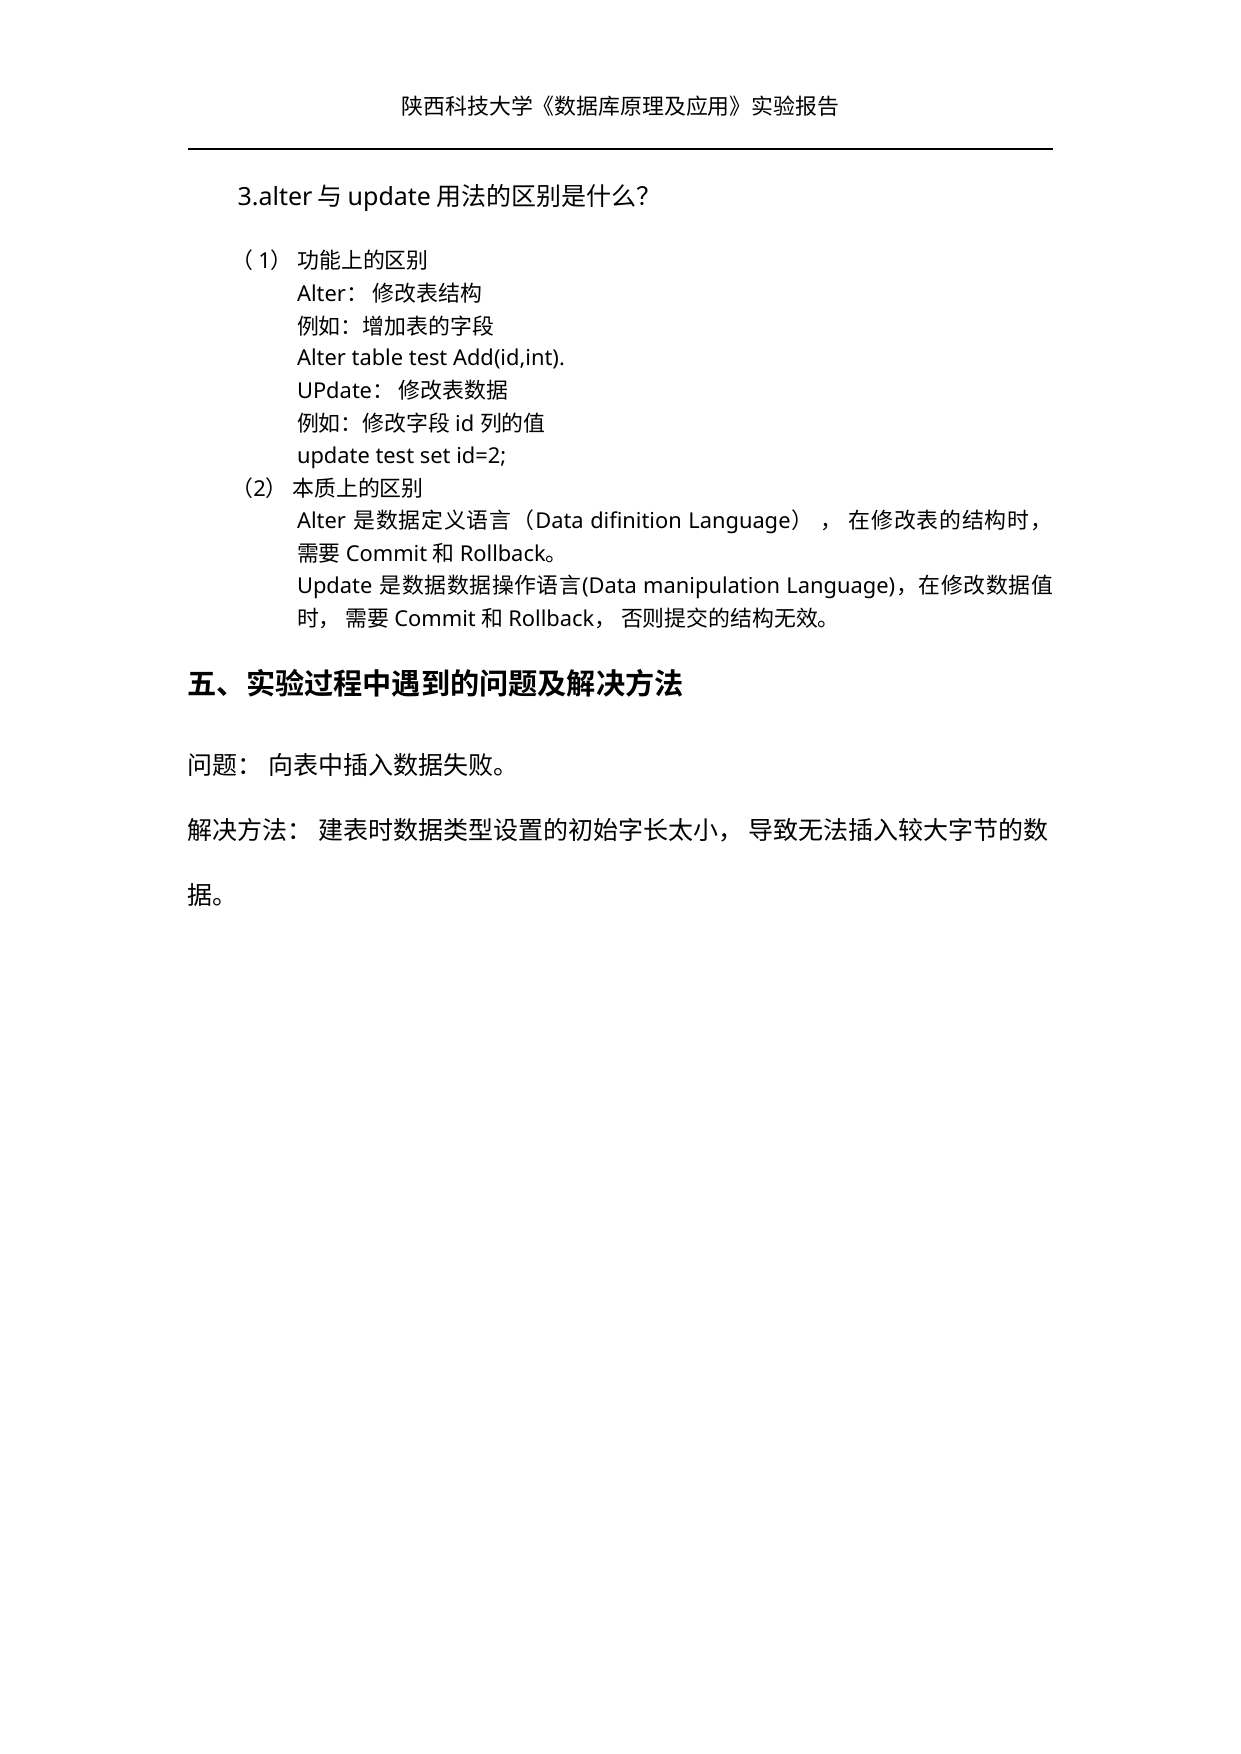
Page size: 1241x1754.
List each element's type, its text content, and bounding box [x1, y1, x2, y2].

text 3.alter与update用法的区别是什么？ [187, 162, 1053, 227]
text （ 1） 功能上的区别 Alter： 修改表结构 例如：增加表的字段 Alter table test Add(id,int). UPdate： 修改表数据 例如：修改字段 id 列的值 update test set id=2; [231, 243, 1053, 471]
text 问题： 向表中插入数据失败。 解决方法： 建表时数据类型设置的初始字长太小， 导致无法插入较大字节的数据。 [187, 731, 1053, 926]
text 五、实验过程中遇到的问题及解决方法 [187, 649, 1053, 714]
text （2） 本质上的区别 Alter 是数据定义语言（Data difinition Language） ， 在修改表的结构时， 需要 Commit 和 Rollback。 Update 是数据数据操作语言(Data manipulation Language)，在修改数据值时， 需要 Commit 和 Rollback， 否则提交的结构无效。 [231, 471, 1053, 633]
